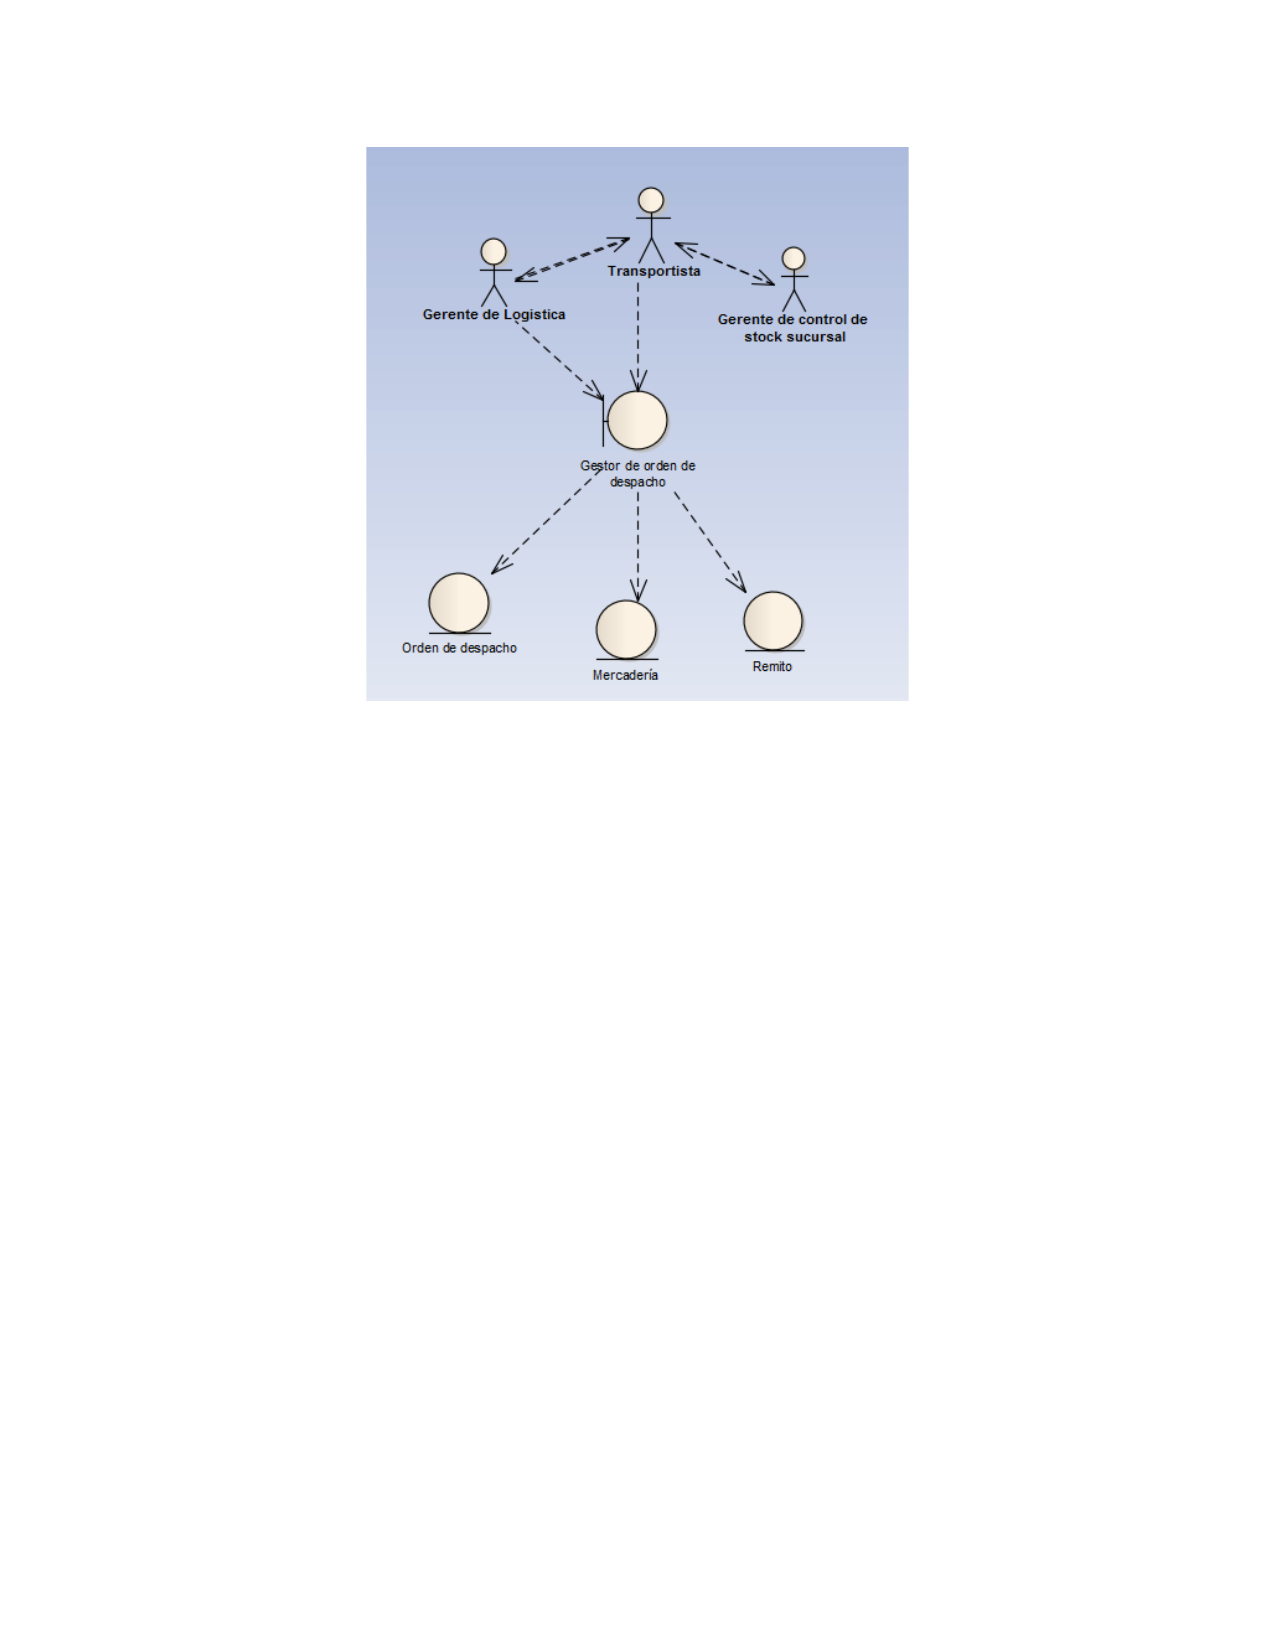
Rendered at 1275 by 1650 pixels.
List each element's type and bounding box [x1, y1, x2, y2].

picture [366, 147, 909, 701]
